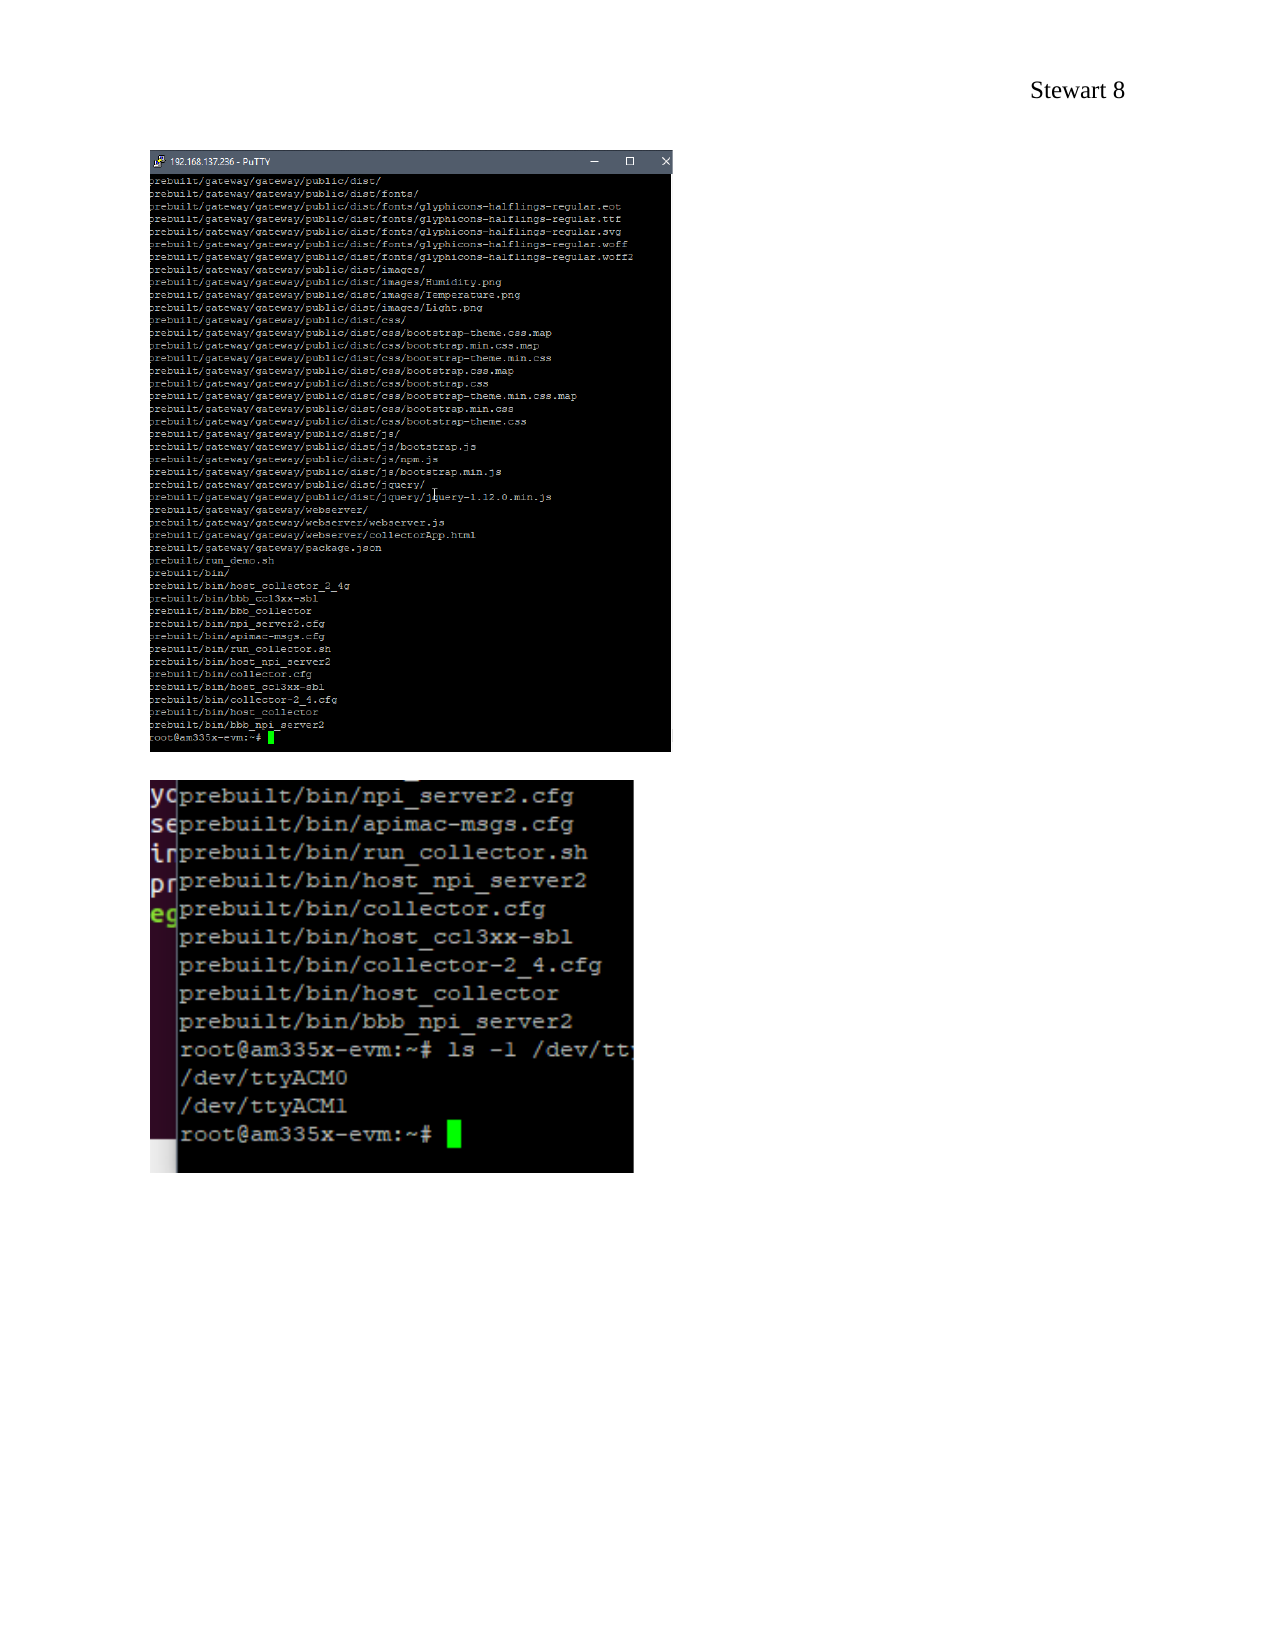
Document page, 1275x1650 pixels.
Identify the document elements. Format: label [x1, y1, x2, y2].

picture [150, 150, 673, 752]
picture [150, 780, 634, 1173]
